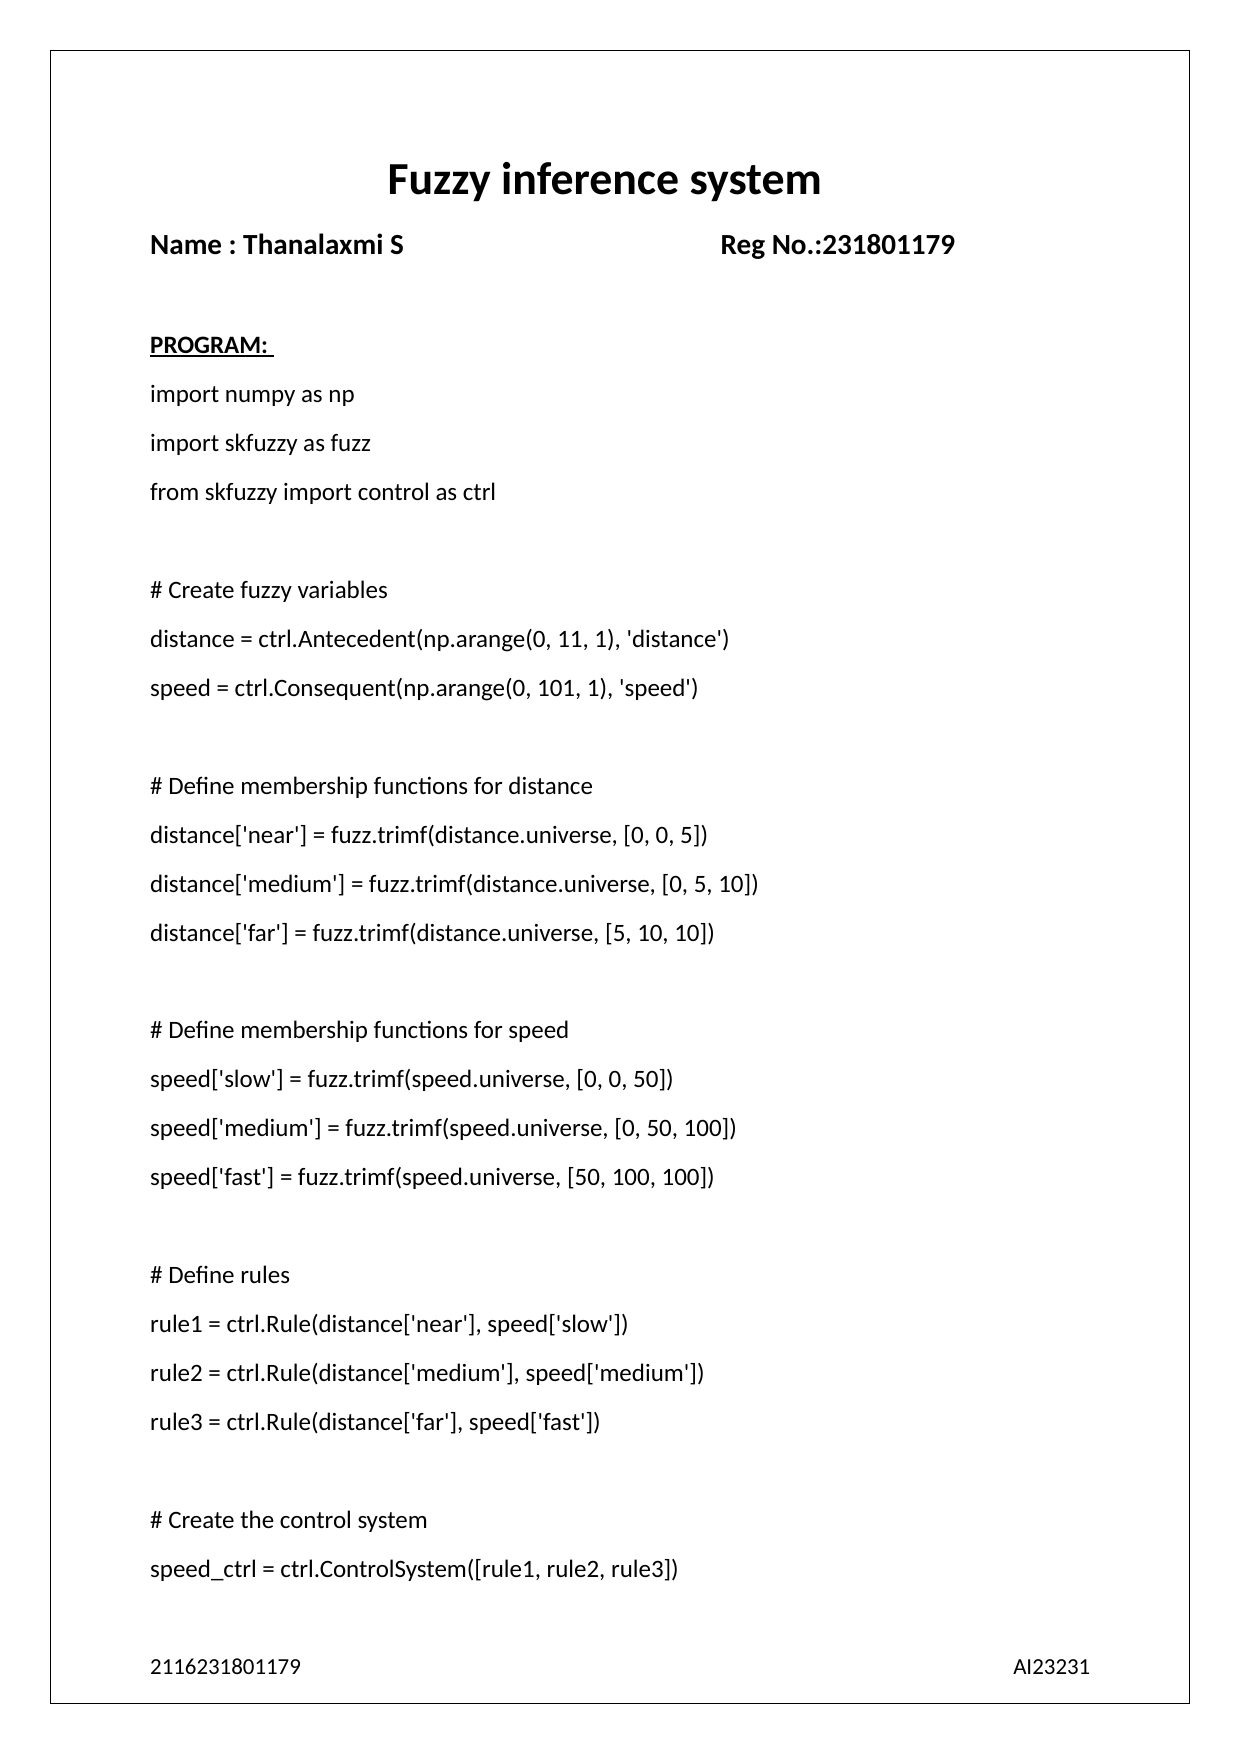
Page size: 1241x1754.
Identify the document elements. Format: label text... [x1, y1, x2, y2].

text distance = ctrl.Antecedent(np.arange(0, 11, 1), 'distance') [150, 623, 1090, 653]
text rule2 = ctrl.Rule(distance['medium'], speed['medium']) [150, 1357, 1090, 1388]
text rule1 = ctrl.Rule(distance['near'], speed['slow']) [150, 1308, 1090, 1339]
text from skfuzzy import control as ctrl [150, 476, 1090, 507]
text distance['far'] = fuzz.trimf(distance.universe, [5, 10, 10]) [150, 917, 1090, 947]
text distance['near'] = fuzz.trimf(distance.universe, [0, 0, 5]) [150, 819, 1090, 849]
text speed['slow'] = fuzz.trimf(speed.universe, [0, 0, 50]) [150, 1064, 1090, 1094]
text import numpy as np [150, 378, 1090, 409]
text import skfuzzy as fuzz [150, 427, 1090, 458]
text distance['medium'] = fuzz.trimf(distance.universe, [0, 5, 10]) [150, 868, 1090, 898]
text speed['fast'] = fuzz.trimf(speed.universe, [50, 100, 100]) [150, 1162, 1090, 1192]
text # Define membership functions for speed [150, 1015, 1090, 1045]
text # Create fuzzy variables [150, 574, 1090, 604]
text speed['medium'] = fuzz.trimf(speed.universe, [0, 50, 100]) [150, 1113, 1090, 1143]
text Name : Thanalaxmi S Reg No.:231801179 [150, 226, 1090, 262]
text # Create the control system [150, 1504, 1090, 1535]
text speed_ctrl = ctrl.ControlSystem([rule1, rule2, rule3]) [150, 1553, 1090, 1584]
text speed = ctrl.Consequent(np.arange(0, 101, 1), 'speed') [150, 672, 1090, 702]
text PROGRAM: [150, 329, 1090, 360]
text # Define rules [150, 1259, 1090, 1290]
text rule3 = ctrl.Rule(distance['far'], speed['fast']) [150, 1406, 1090, 1437]
text Fuzzy inference system [150, 150, 1090, 206]
text # Define membership functions for distance [150, 770, 1090, 800]
